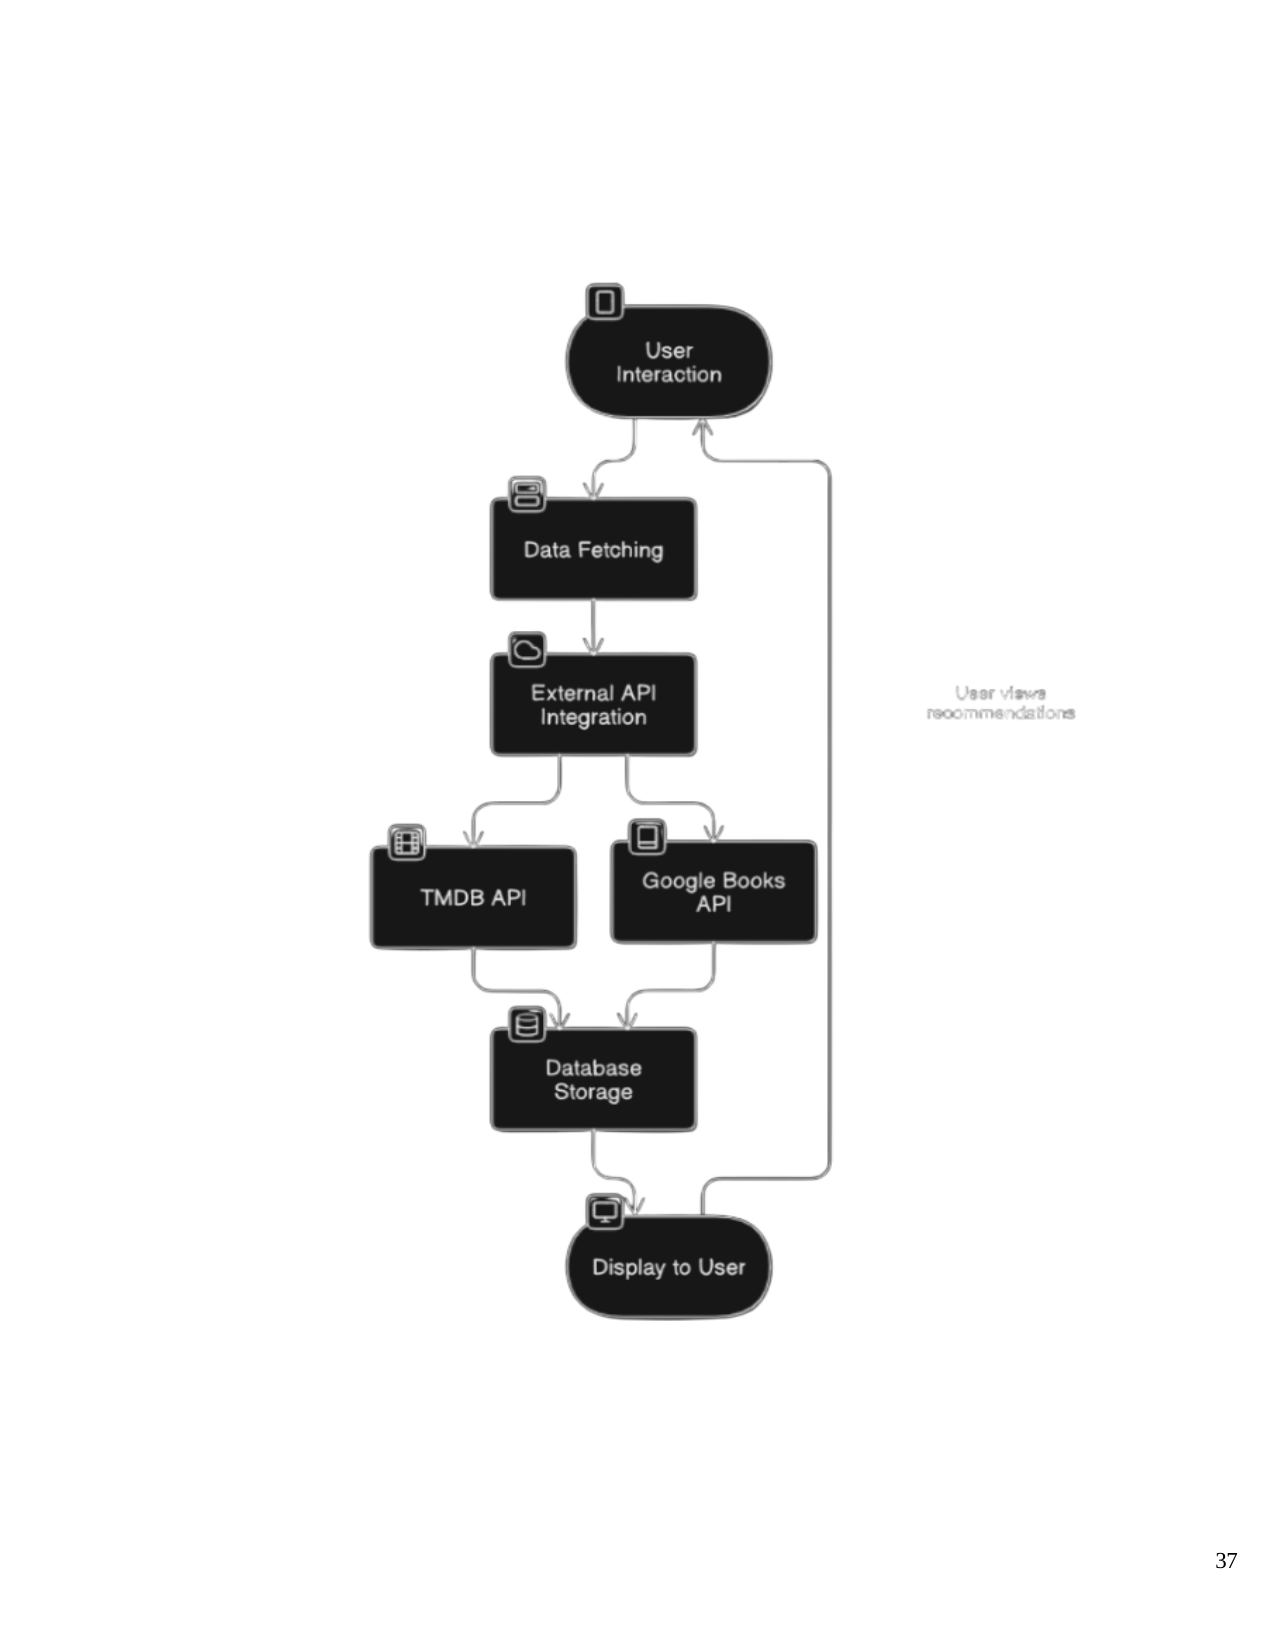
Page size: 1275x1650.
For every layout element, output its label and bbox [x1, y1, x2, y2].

picture [252, 282, 1143, 1338]
